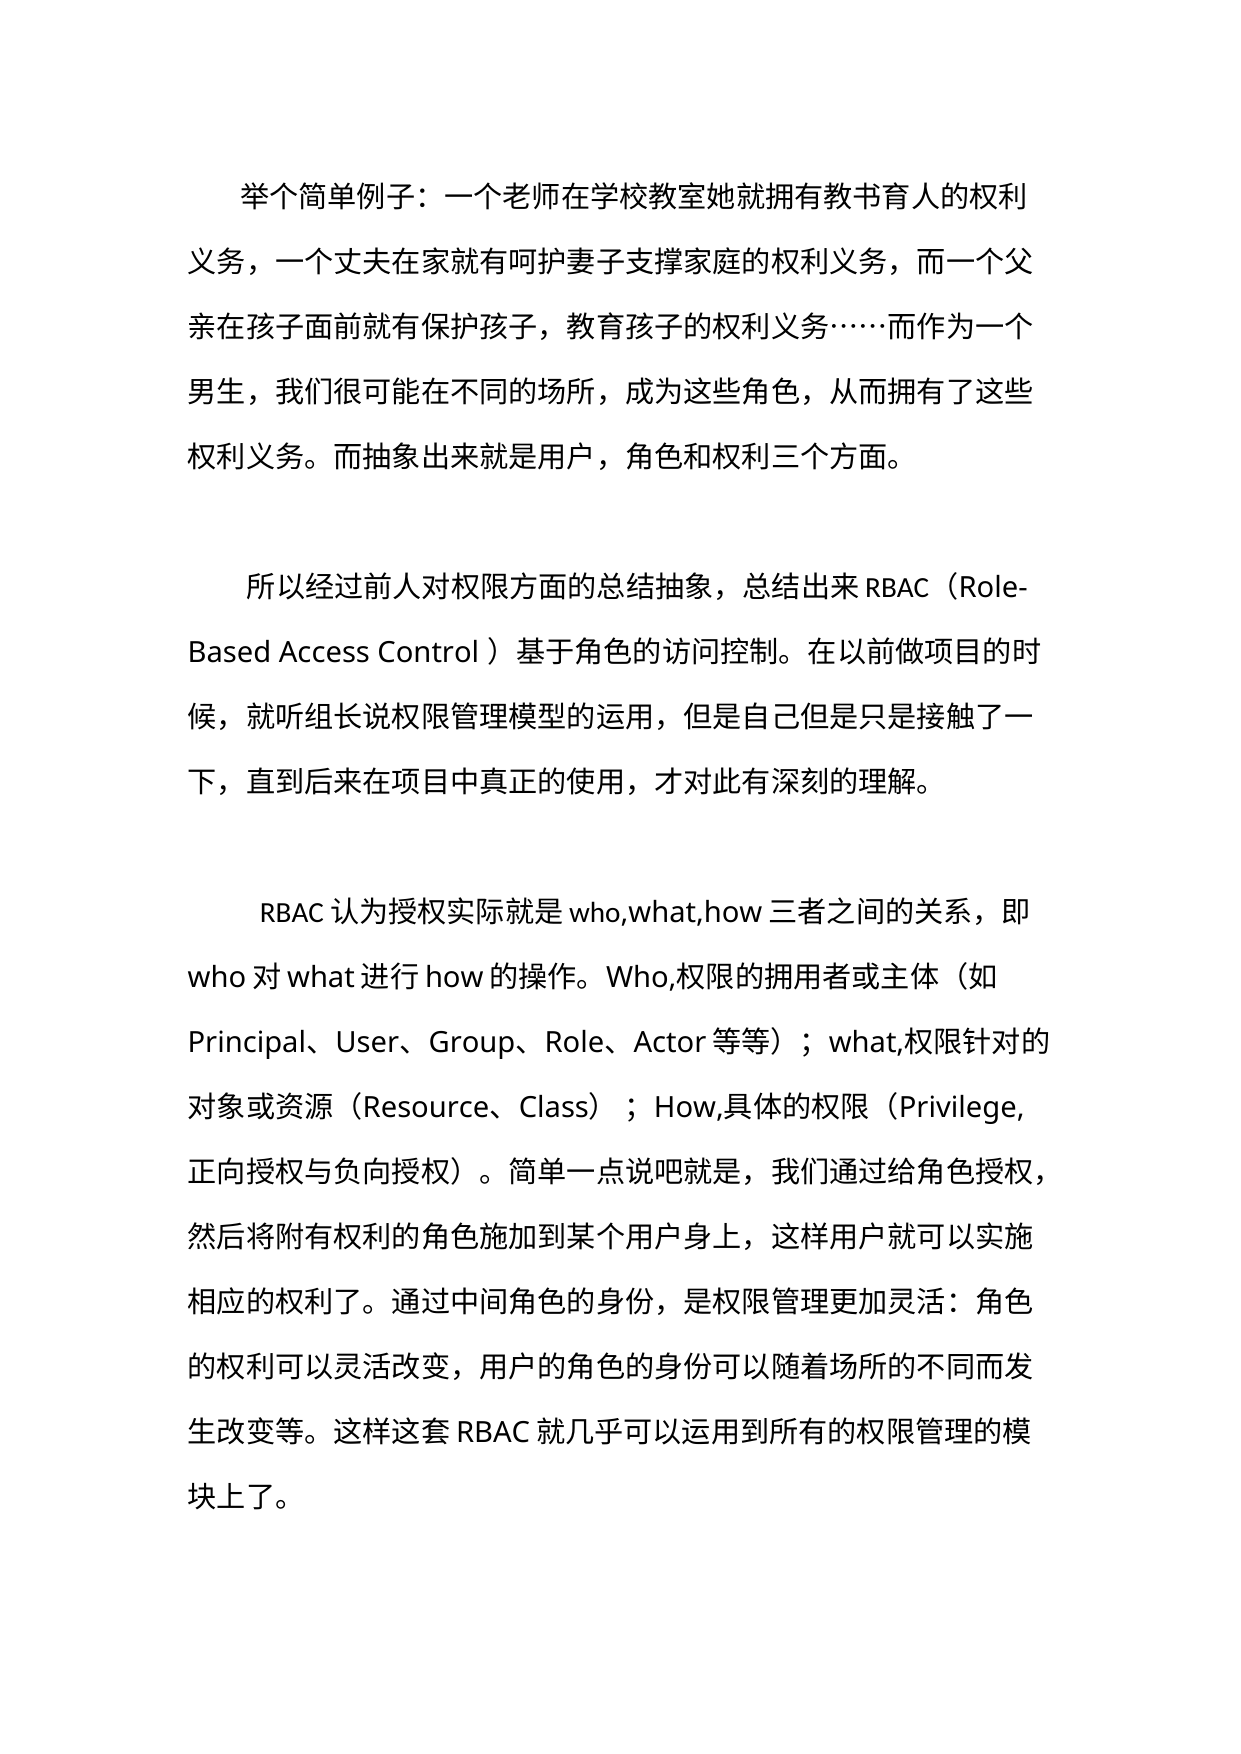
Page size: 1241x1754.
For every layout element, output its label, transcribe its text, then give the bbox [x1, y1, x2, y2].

text 举个简单例子：一个老师在学校教室她就拥有教书育人的权利义务，一个丈夫在家就有呵护妻子支撑家庭的权利义务，而一个父亲在孩子面前就有保护孩子，教育孩子的权利义务……而作为一个男生，我们很可能在不同的场所，成为这些角色，从而拥有了这些权利义务。而抽象出来就是用户，角色和权利三个方面。 [187, 162, 1053, 487]
text RBAC认为授权实际就是who,what,how三者之间的关系，即who对what进行how的操作。Who,权限的拥用者或主体（如Principal、User、Group、Role、Actor等等）；what,权限针对的对象或资源（Resource、Class） ；How,具体的权限（Privilege,正向授权与负向授权）。简单一点说吧就是，我们通过给角色授权，然后将附有权利的角色施加到某个用户身上，这样用户就可以实施相应的权利了。通过中间角色的身份，是权限管理更加灵活：角色的权利可以灵活改变，用户的角色的身份可以随着场所的不同而发生改变等。这样这套RBAC就几乎可以运用到所有的权限管理的模块上了。 [187, 877, 1053, 1527]
text 所以经过前人对权限方面的总结抽象，总结出来RBAC（Role-Based Access Control ）基于角色的访问控制。在以前做项目的时候，就听组长说权限管理模型的运用，但是自己但是只是接触了一下，直到后来在项目中真正的使用，才对此有深刻的理解。 [187, 552, 1053, 812]
